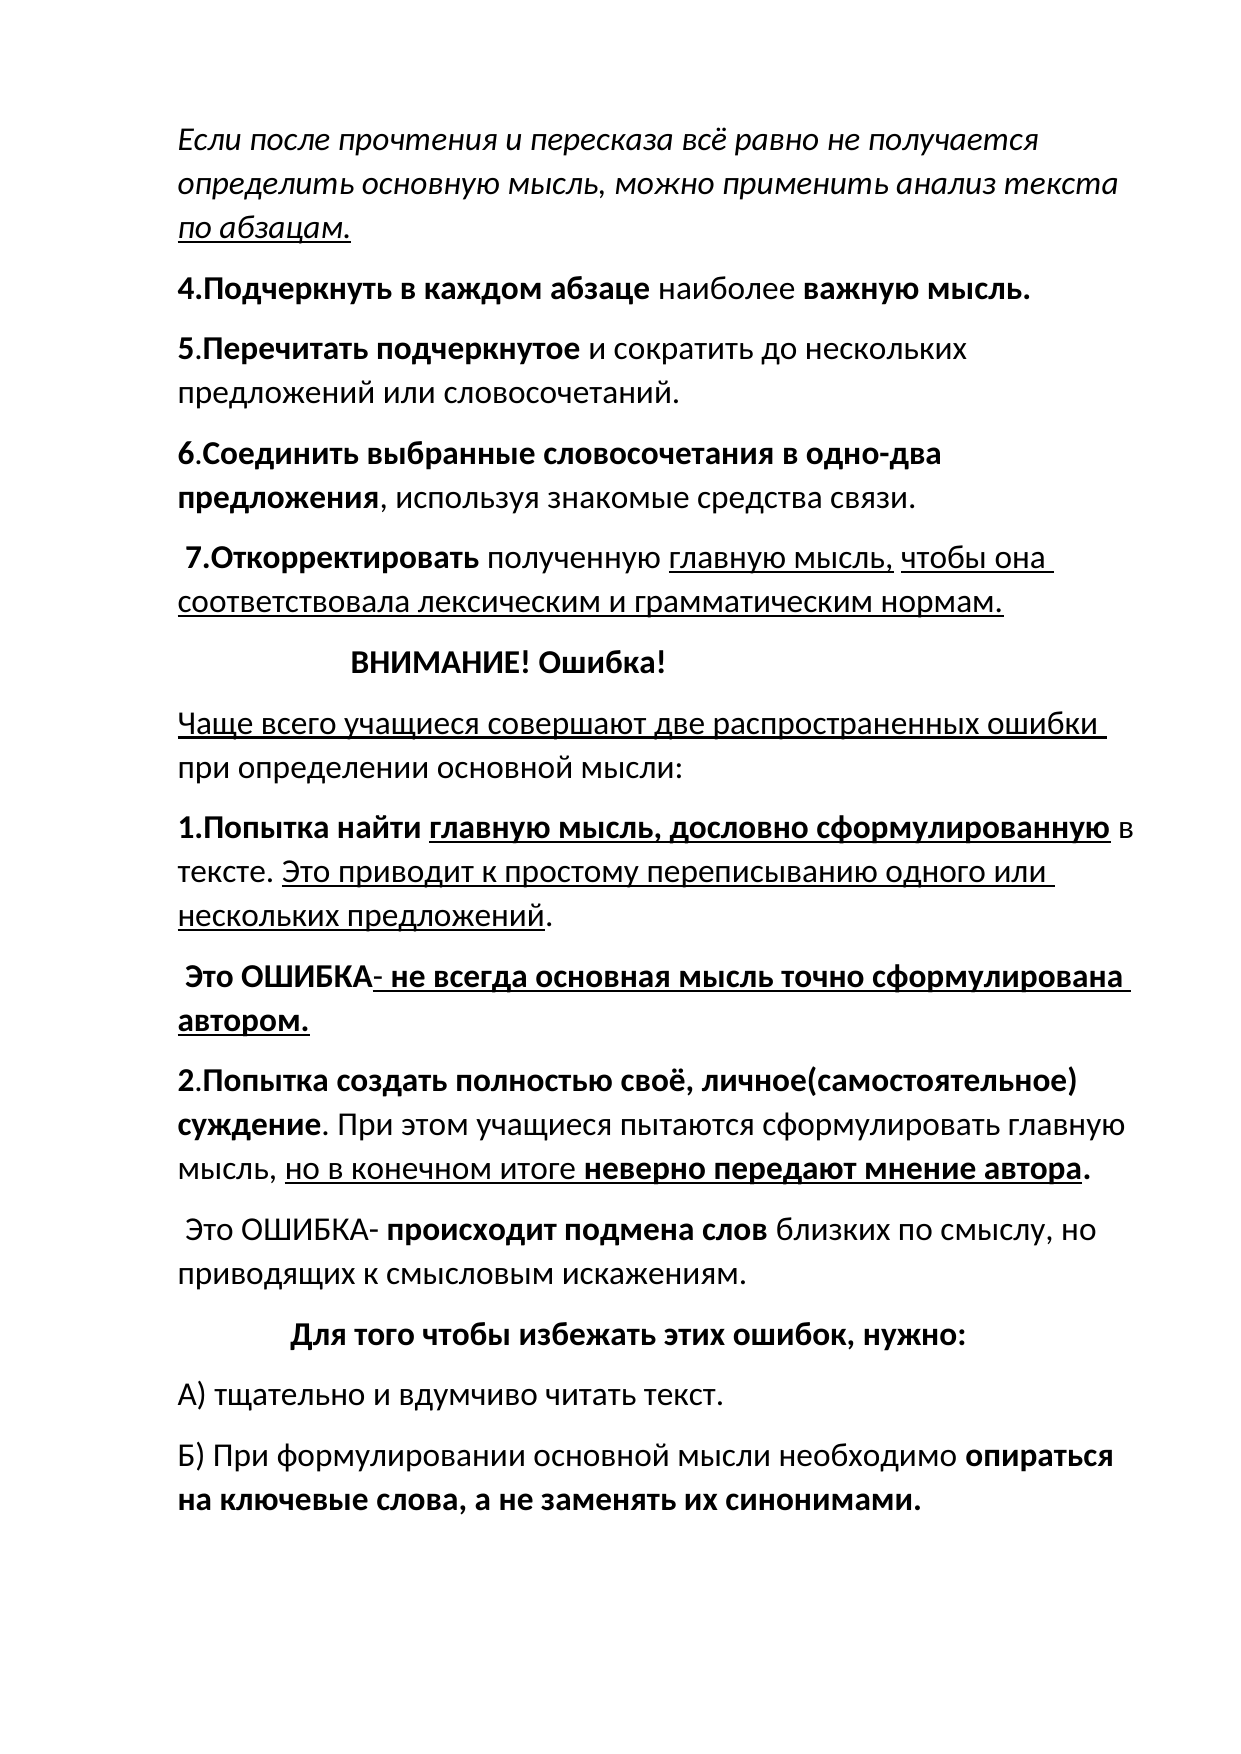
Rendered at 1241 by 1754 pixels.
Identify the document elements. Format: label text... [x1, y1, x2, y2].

text Это ОШИБКА- происходит подмена слов близких по смыслу, но приводящих к смысловым искажениям. [177, 1208, 1152, 1293]
text Чаще всего учащиеся совершают две распространенных ошибки при определении основной мысли: [177, 702, 1152, 786]
text А) тщательно и вдумчиво читать текст. [177, 1373, 1152, 1414]
text 6.Соединить выбранные словосочетания в одно-два предложения, используя знакомые средства связи. [177, 432, 1152, 517]
text 7.Откорректировать полученную главную мысль, чтобы она соответствовала лексическим и грамматическим нормам. [177, 536, 1152, 621]
text 1.Попытка найти главную мысль, дословно сформулированную в тексте. Это приводит к простому переписыванию одного или нескольких предложений. [177, 806, 1152, 935]
text Для того чтобы избежать этих ошибок, нужно: [177, 1312, 1152, 1353]
text 4.Подчеркнуть в каждом абзаце наиболее важную мысль. [177, 267, 1152, 307]
text Б) При формулировании основной мысли необходимо опираться на ключевые слова, а не заменять их синонимами. [177, 1434, 1152, 1518]
text Это ОШИБКА- не всегда основная мысль точно сформулирована автором. [177, 955, 1152, 1039]
text Если после прочтения и пересказа всё равно не получается определить основную мысль, можно применить анализ текста по абзацам. [177, 118, 1152, 247]
text 5.Перечитать подчеркнутое и сократить до нескольких предложений или словосочетаний. [177, 327, 1152, 412]
text ВНИМАНИЕ! Ошибка! [177, 641, 1152, 682]
text 2.Попытка создать полностью своё, личное(самостоятельное) суждение. При этом учащиеся пытаются сформулировать главную мысль, но в конечном итоге неверно передают мнение автора. [177, 1059, 1152, 1188]
